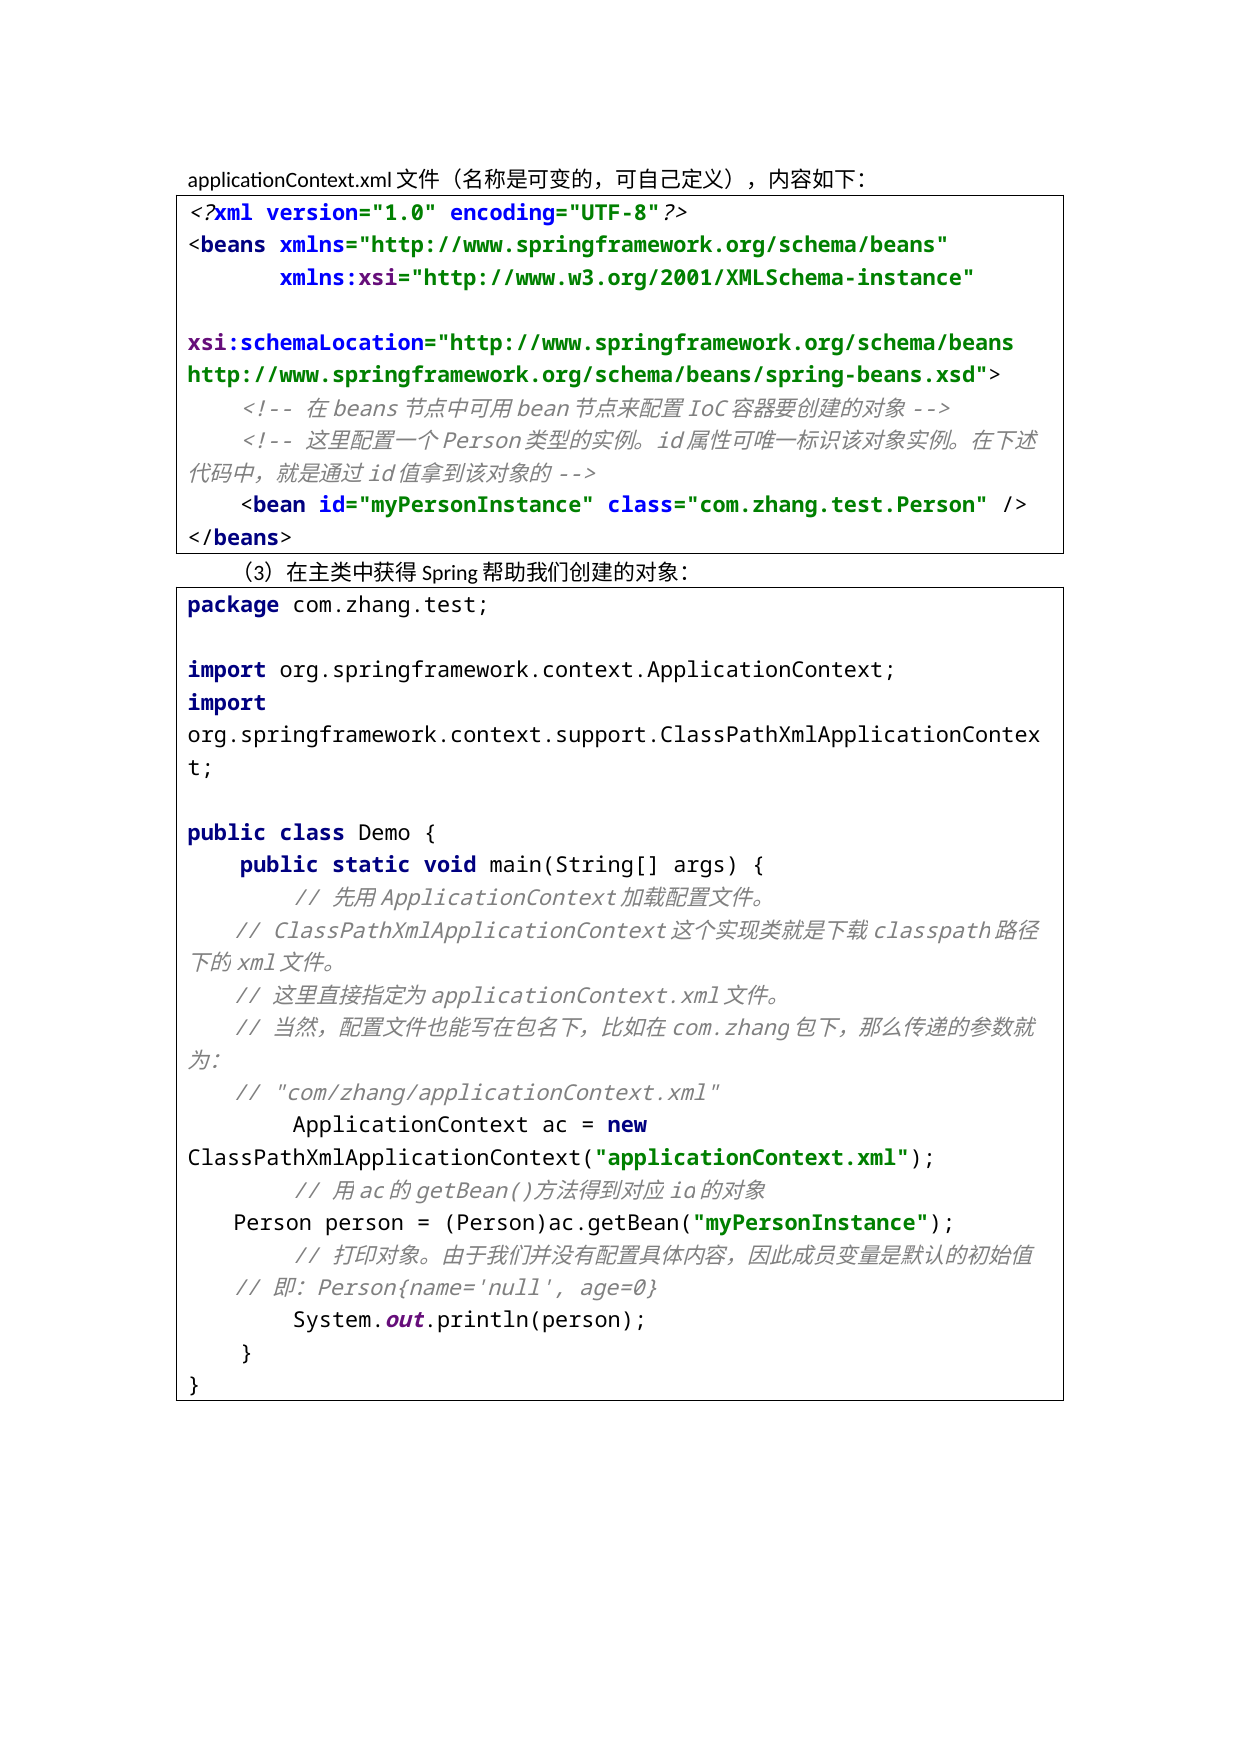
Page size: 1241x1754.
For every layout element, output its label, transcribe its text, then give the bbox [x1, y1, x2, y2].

text （3）在主类中获得Spring帮助我们创建的对象： [187, 554, 1053, 587]
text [187, 162, 1053, 194]
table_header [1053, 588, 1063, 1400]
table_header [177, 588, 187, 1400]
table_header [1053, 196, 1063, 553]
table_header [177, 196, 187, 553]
